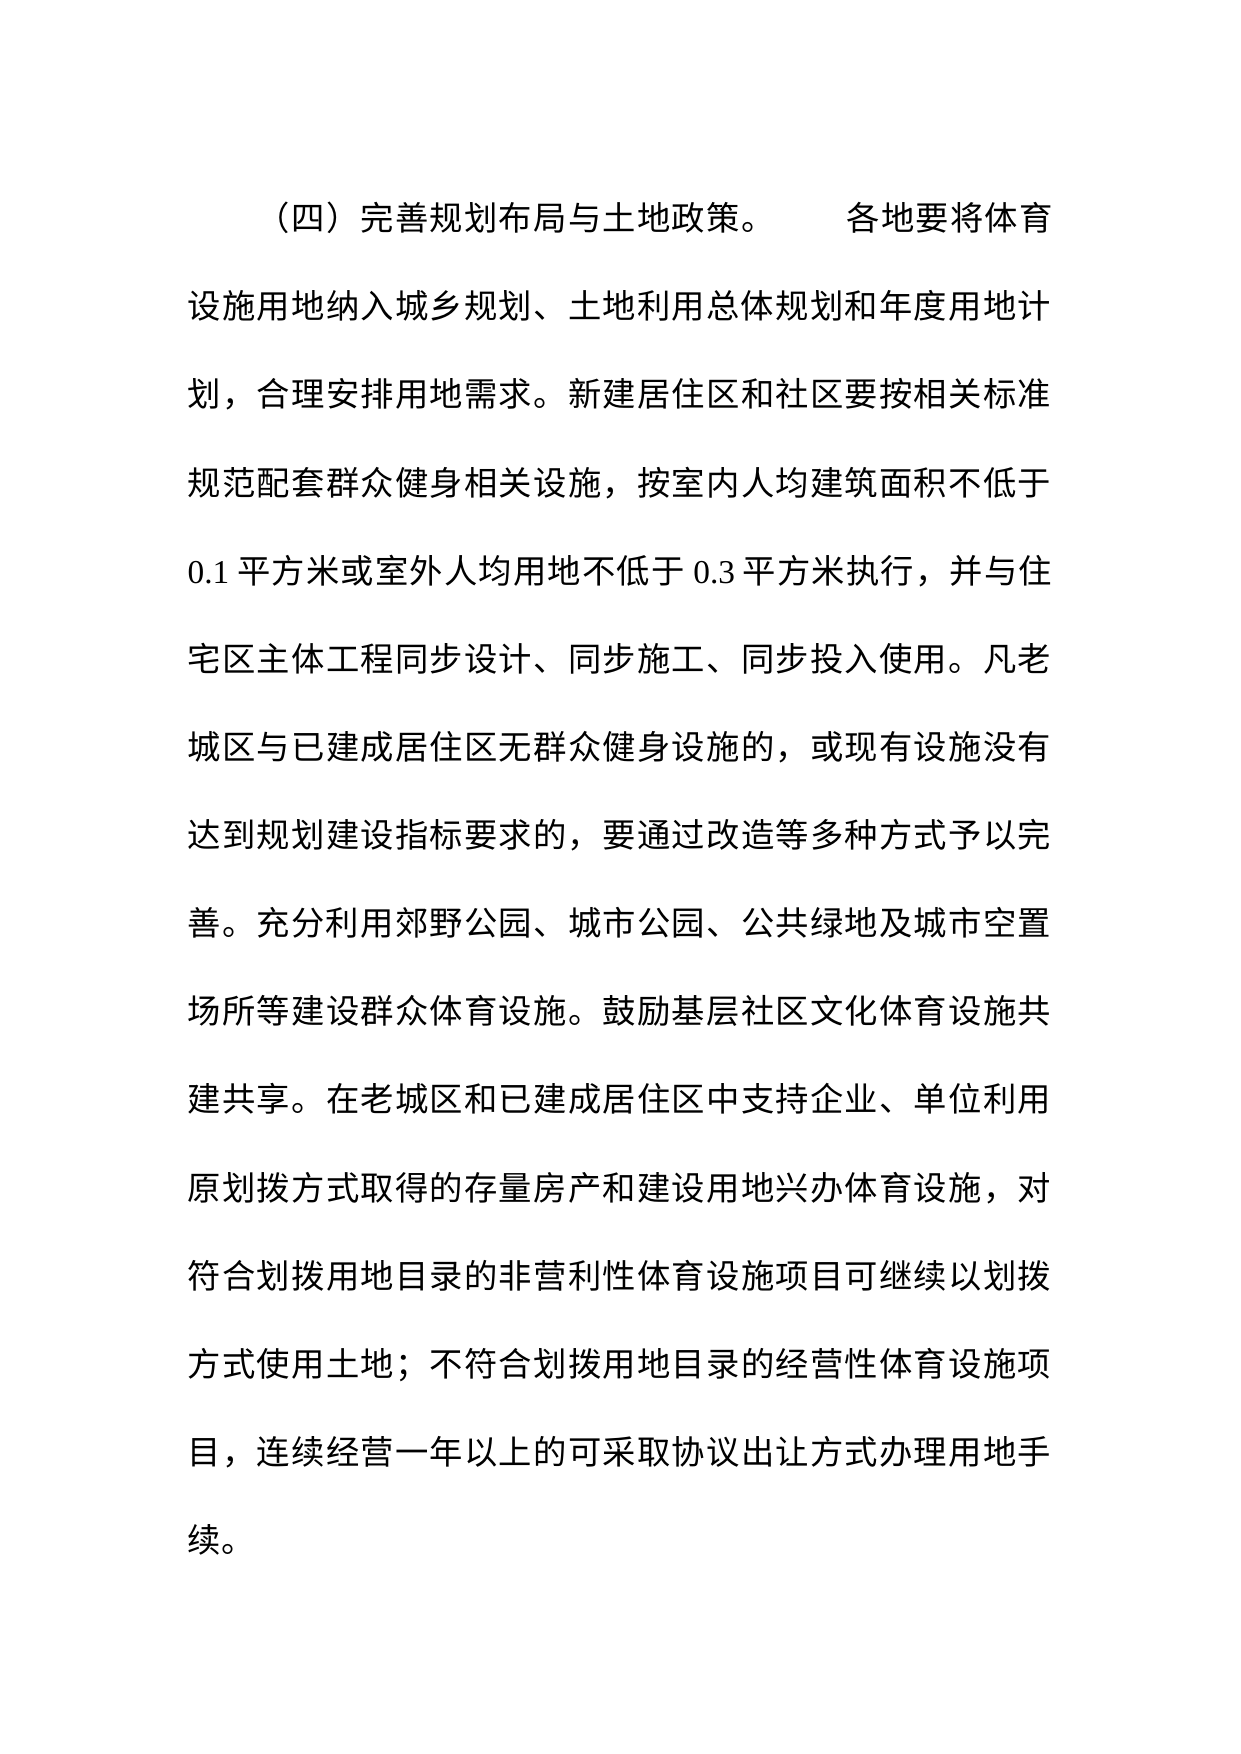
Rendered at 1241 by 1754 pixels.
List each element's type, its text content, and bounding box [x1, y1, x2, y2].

text （四）完善规划布局与土地政策。 各地要将体育设施用地纳入城乡规划、土地利用总体规划和年度用地计划，合理安排用地需求。新建居住区和社区要按相关标准规范配套群众健身相关设施，按室内人均建筑面积不低于0.1平方米或室外人均用地不低于0.3平方米执行，并与住宅区主体工程同步设计、同步施工、同步投入使用。凡老城区与已建成居住区无群众健身设施的，或现有设施没有达到规划建设指标要求的，要通过改造等多种方式予以完善。充分利用郊野公园、城市公园、公共绿地及城市空置场所等建设群众体育设施。鼓励基层社区文化体育设施共建共享。在老城区和已建成居住区中支持企业、单位利用原划拨方式取得的存量房产和建设用地兴办体育设施，对符合划拨用地目录的非营利性体育设施项目可继续以划拨方式使用土地；不符合划拨用地目录的经营性体育设施项目，连续经营一年以上的可采取协议出让方式办理用地手续。 [187, 172, 1053, 1582]
